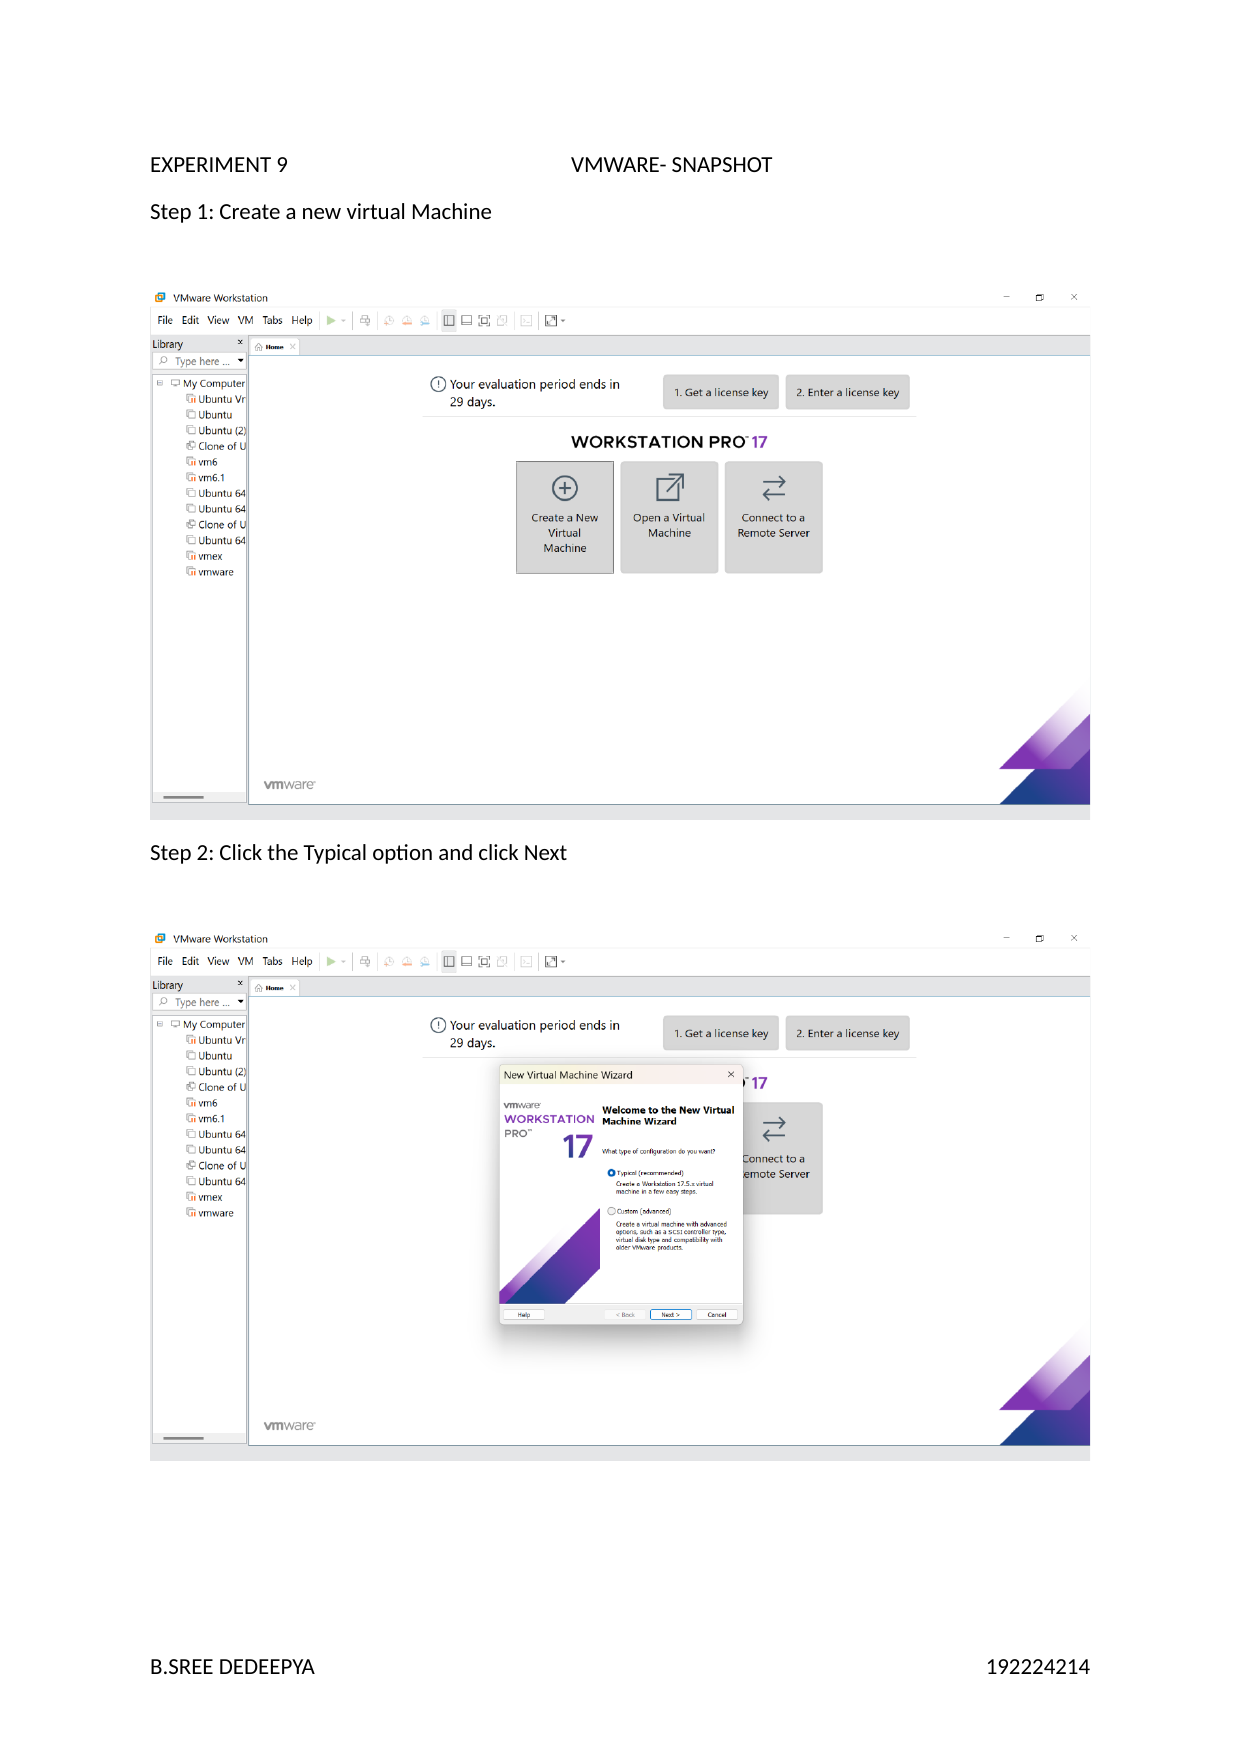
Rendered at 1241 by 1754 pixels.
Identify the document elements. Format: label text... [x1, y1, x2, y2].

picture [150, 932, 1091, 1461]
text Step 2: Click the Typical option and click Next [150, 838, 1090, 866]
picture [150, 290, 1091, 820]
text Step 1: Create a new virtual Machine [150, 197, 1090, 225]
text EXPERIMENT 9 VMWARE- SNAPSHOT [150, 150, 1090, 178]
